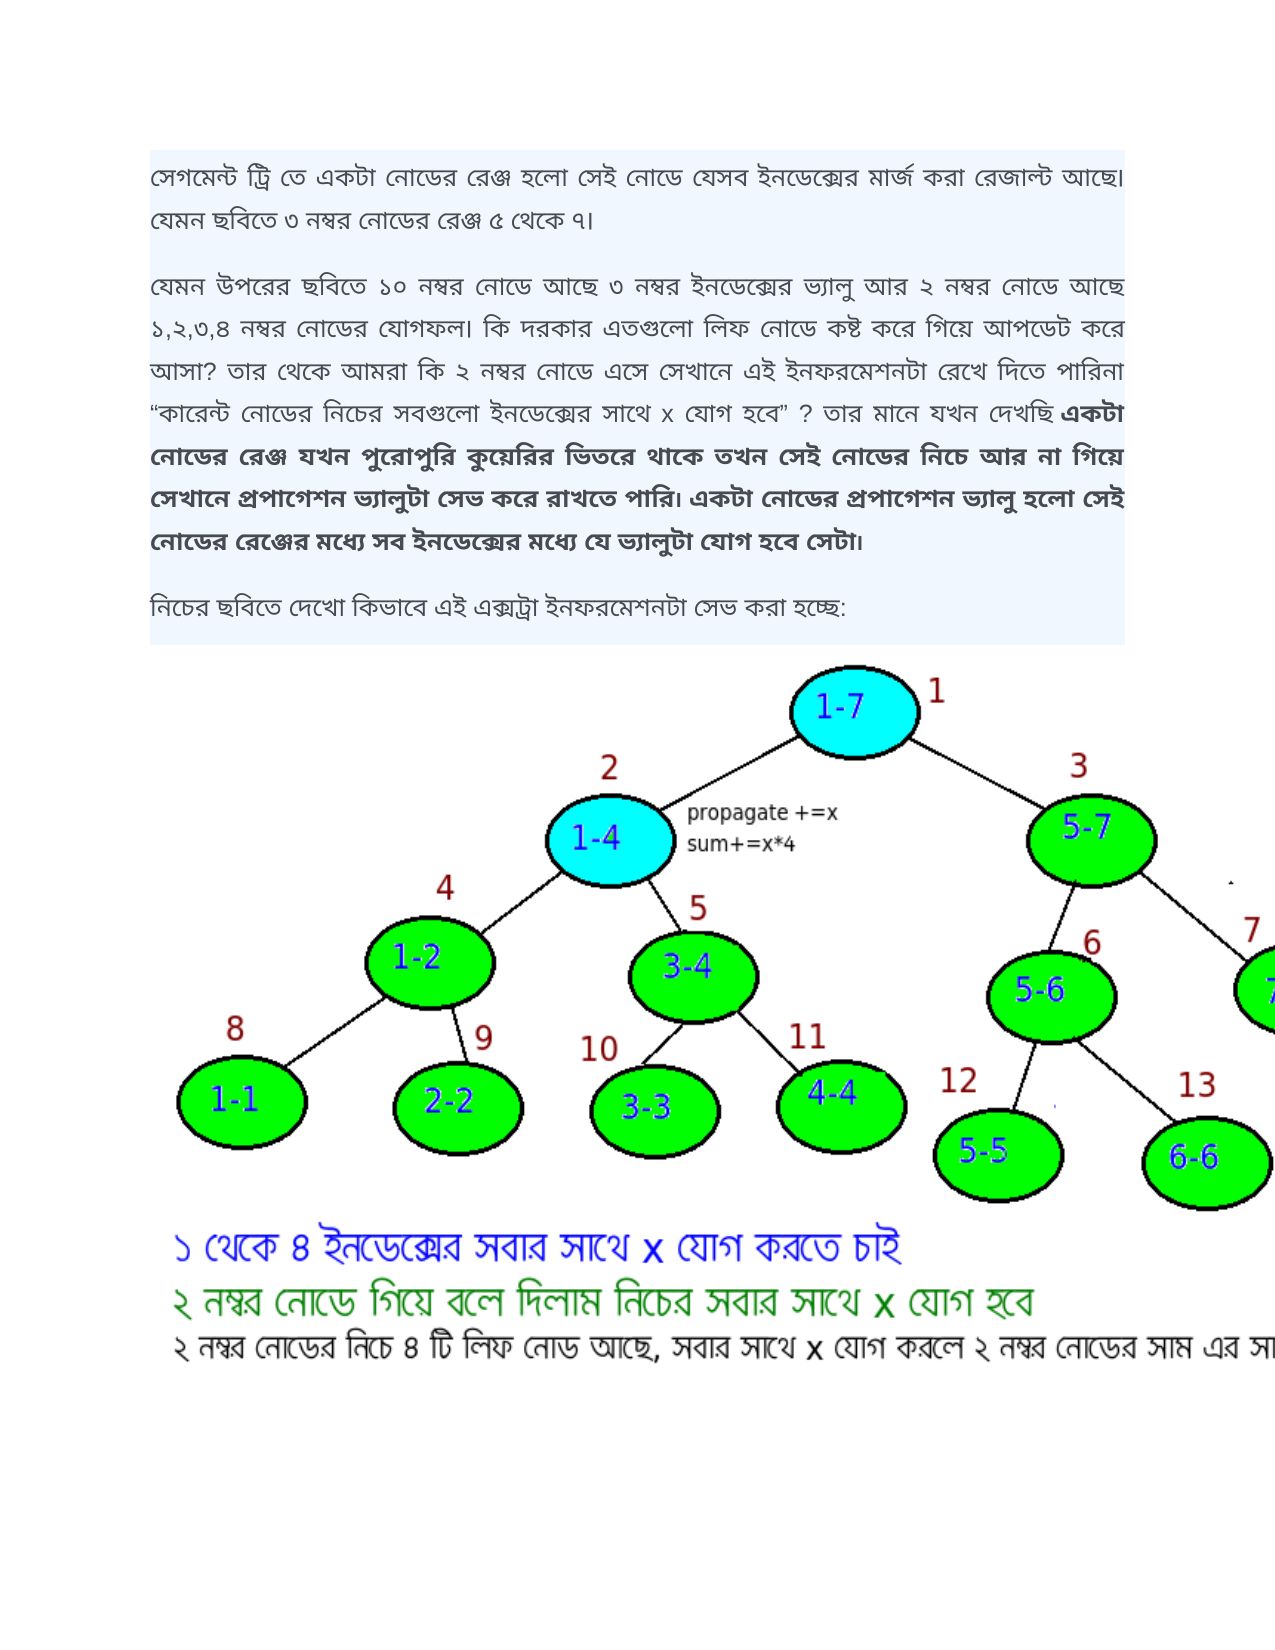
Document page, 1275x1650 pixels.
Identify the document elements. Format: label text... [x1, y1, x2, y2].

text যেমন উপরের ছবিতে ১০ নম্বর নোডে আছে ৩ নম্বর ইনডেক্সের ভ্যালু আর ২ নম্বর নোডে আছে ১,২,৩,৪ নম্বর নোডের যোগফল। কি দরকার এতগুলো লিফ নোডে কষ্ট করে গিয়ে আপডেট করে আসা? তার থেকে আমরা কি ২ নম্বর নোডে এসে সেখানে এই ইনফরমেশনটা রেখে দিতে পারিনা “কারেন্ট নোডের নিচের সবগুলো ইনডেক্সের সাথে x যোগ হবে” ? তার মানে যখন দেখছি একটা নোডের রেঞ্জ যখন পুরোপুরি কুয়েরির ভিতরে থাকে তখন সেই নোডের নিচে আর না গিয়ে সেখানে প্রপাগেশন ভ্যালুটা সেভ করে রাখতে পারি। একটা নোডের প্রপাগেশন ভ্যালু হলো সেই নোডের রেঞ্জের মধ্যে সব ইনডেক্সের মধ্যে যে ভ্যালুটা যোগ হবে সেটা। [150, 258, 1125, 556]
text নিচের ছবিতে দেখো কিভাবে এই এক্সট্রা ইনফরমেশনটা সেভ করা হচ্ছে: [150, 579, 1125, 622]
text সেগমেন্ট ট্রি তে একটা নোডের রেঞ্জ হলো সেই নোডে যেসব ইনডেক্সের মার্জ করা রেজাল্ট আছে। যেমন ছবিতে ৩ নম্বর নোডের রেঞ্জ ৫ থেকে ৭। [150, 150, 1125, 235]
picture [150, 645, 1275, 1479]
